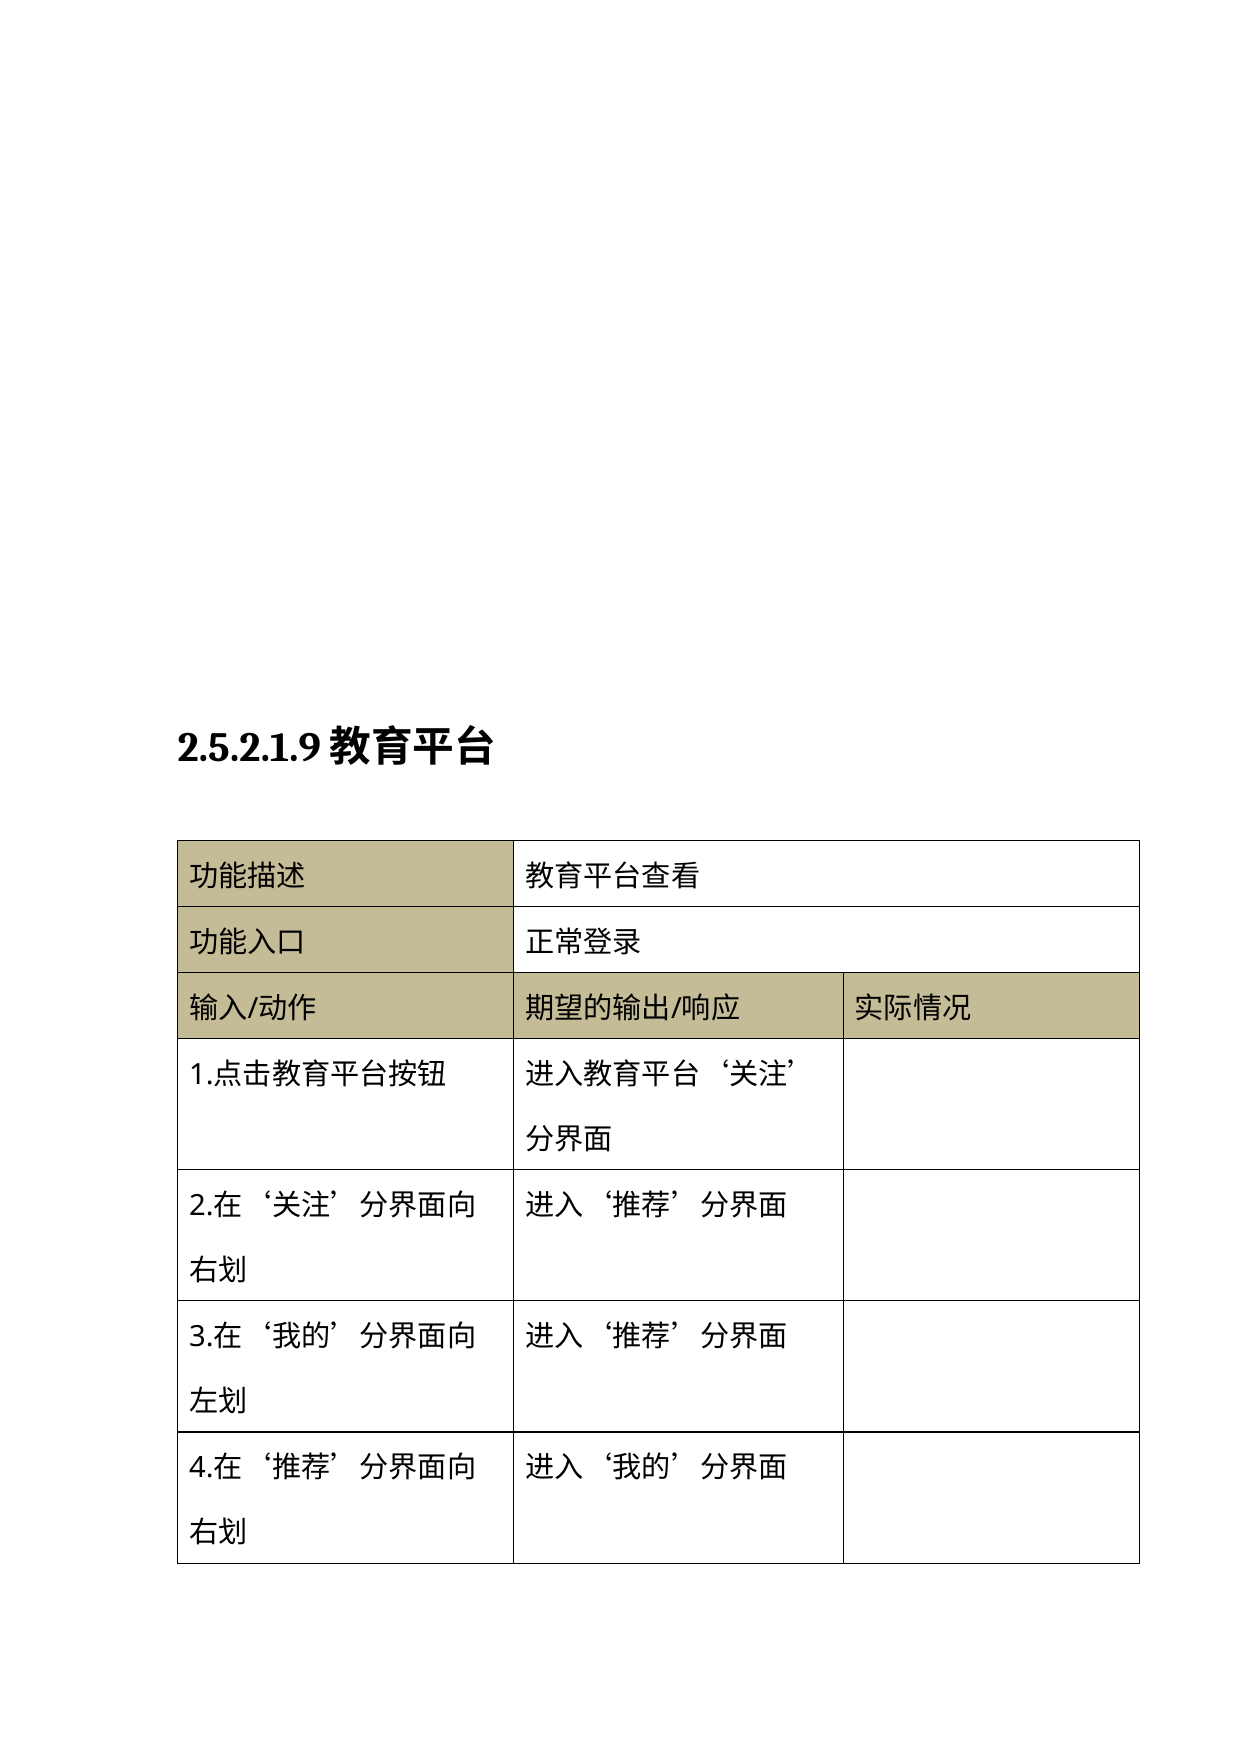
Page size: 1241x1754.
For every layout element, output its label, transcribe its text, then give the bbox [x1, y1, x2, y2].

table_cell [844, 1301, 1139, 1431]
table_cell 实际情况 [844, 973, 1139, 1038]
table_header 功能描述 [178, 841, 513, 906]
table_cell [844, 1433, 1139, 1562]
table_cell 2.在‘关注’分界面向右划 [178, 1170, 513, 1300]
table_cell 功能入口 [178, 907, 513, 972]
table_cell 进入‘推荐’分界面 [514, 1170, 843, 1300]
subtitle 2.5.2.1.9教育平台 [177, 711, 1122, 776]
table_cell 正常登录 [514, 907, 1139, 972]
table_cell 进入‘推荐’分界面 [514, 1301, 843, 1431]
table_cell [844, 1170, 1139, 1300]
table_cell [844, 1039, 1139, 1169]
table_cell 4.在‘推荐’分界面向右划 [178, 1433, 513, 1562]
table_cell 输入/动作 [178, 973, 513, 1038]
table_header 教育平台查看 [514, 841, 1139, 906]
table_cell 1.点击教育平台按钮 [178, 1039, 513, 1169]
table_cell 3.在‘我的’分界面向左划 [178, 1301, 513, 1431]
table_cell 期望的输出/响应 [514, 973, 843, 1038]
table_cell 进入‘我的’分界面 [514, 1433, 843, 1562]
table_cell 进入教育平台‘关注’分界面 [514, 1039, 843, 1169]
